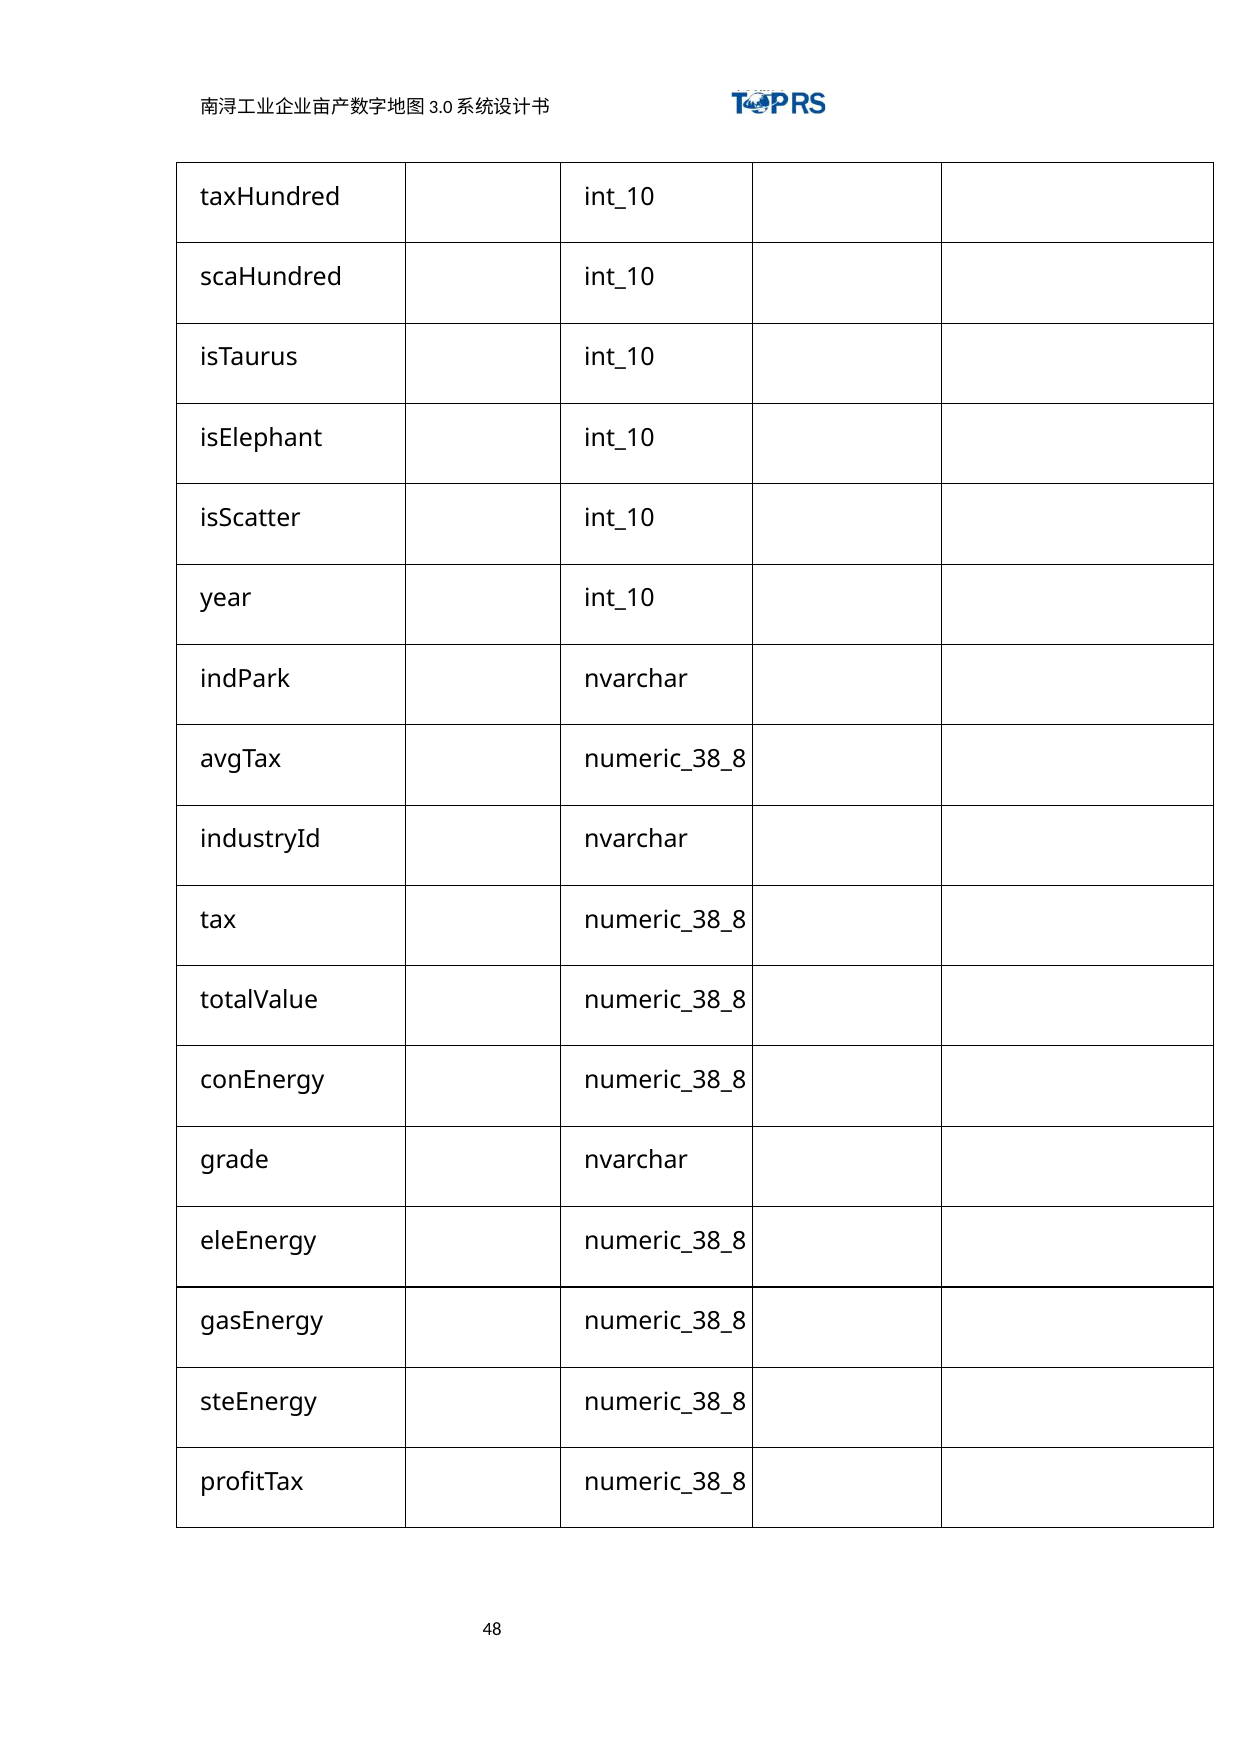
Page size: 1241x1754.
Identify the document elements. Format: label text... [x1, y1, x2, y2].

table_cell numeric_38_8 [561, 725, 752, 804]
picture [730, 90, 826, 114]
table_cell eleEnergy [177, 1207, 405, 1286]
table_cell [406, 163, 560, 242]
table_cell numeric_38_8 [561, 966, 752, 1045]
table_cell numeric_38_8 [561, 886, 752, 965]
table_cell [753, 1046, 941, 1126]
table_cell [753, 725, 941, 804]
table_cell [753, 1127, 941, 1206]
table_cell [753, 1368, 941, 1447]
table_cell scaHundred [177, 243, 405, 323]
table_cell isTaurus [177, 324, 405, 403]
table_cell [753, 806, 941, 885]
table_cell taxHundred [177, 163, 405, 242]
table_cell [406, 966, 560, 1045]
table_cell nvarchar [561, 1127, 752, 1206]
table_cell [406, 243, 560, 323]
table_cell [406, 645, 560, 724]
table_cell [753, 565, 941, 644]
table_cell [753, 404, 941, 483]
table_cell year [177, 565, 405, 644]
table_cell int_10 [561, 404, 752, 483]
table_cell [753, 886, 941, 965]
table_cell [753, 1207, 941, 1286]
table_cell [942, 966, 1213, 1045]
table_cell [942, 806, 1213, 885]
table_cell [942, 725, 1213, 804]
table_cell steEnergy [177, 1368, 405, 1447]
table_cell nvarchar [561, 806, 752, 885]
table_cell [942, 484, 1213, 563]
table_cell [406, 1288, 560, 1367]
table_cell [753, 324, 941, 403]
table_cell [406, 484, 560, 563]
table_cell numeric_38_8 [561, 1368, 752, 1447]
table_cell [406, 725, 560, 804]
table_cell numeric_38_8 [561, 1046, 752, 1126]
table_cell int_10 [561, 163, 752, 242]
table_cell industryId [177, 806, 405, 885]
table_cell tax [177, 886, 405, 965]
table_cell [942, 886, 1213, 965]
table_cell [942, 1046, 1213, 1126]
table_cell totalValue [177, 966, 405, 1045]
table_cell [942, 404, 1213, 483]
table_cell [753, 243, 941, 323]
table_cell numeric_38_8 [561, 1207, 752, 1286]
table_cell [406, 1448, 560, 1527]
table_cell [942, 1448, 1213, 1527]
table_cell [942, 1207, 1213, 1286]
table_cell [942, 645, 1213, 724]
table_cell [406, 886, 560, 965]
table_cell [406, 1368, 560, 1447]
table_cell [406, 404, 560, 483]
table_cell [942, 243, 1213, 323]
table_cell [942, 324, 1213, 403]
table_cell [753, 645, 941, 724]
table_cell int_10 [561, 243, 752, 323]
table_cell int_10 [561, 324, 752, 403]
table_cell indPark [177, 645, 405, 724]
table_cell [753, 1448, 941, 1527]
table_cell [942, 1127, 1213, 1206]
table_cell [406, 1127, 560, 1206]
table_cell [753, 163, 941, 242]
table_cell profitTax [177, 1448, 405, 1527]
table_cell [753, 966, 941, 1045]
table_cell [406, 1207, 560, 1286]
table_cell [406, 1046, 560, 1126]
table_cell isScatter [177, 484, 405, 563]
table_cell [942, 565, 1213, 644]
table_cell [406, 806, 560, 885]
table_cell gasEnergy [177, 1288, 405, 1367]
table_cell grade [177, 1127, 405, 1206]
table_cell [942, 1368, 1213, 1447]
table_cell [406, 565, 560, 644]
table_cell nvarchar [561, 645, 752, 724]
table_cell conEnergy [177, 1046, 405, 1126]
table_cell [942, 1288, 1213, 1367]
table_cell isElephant [177, 404, 405, 483]
table_cell numeric_38_8 [561, 1448, 752, 1527]
table_cell numeric_38_8 [561, 1288, 752, 1367]
table_cell [942, 163, 1213, 242]
table_cell int_10 [561, 565, 752, 644]
table_cell [753, 1288, 941, 1367]
table_cell avgTax [177, 725, 405, 804]
table_cell [753, 484, 941, 563]
table_cell [406, 324, 560, 403]
table_cell int_10 [561, 484, 752, 563]
